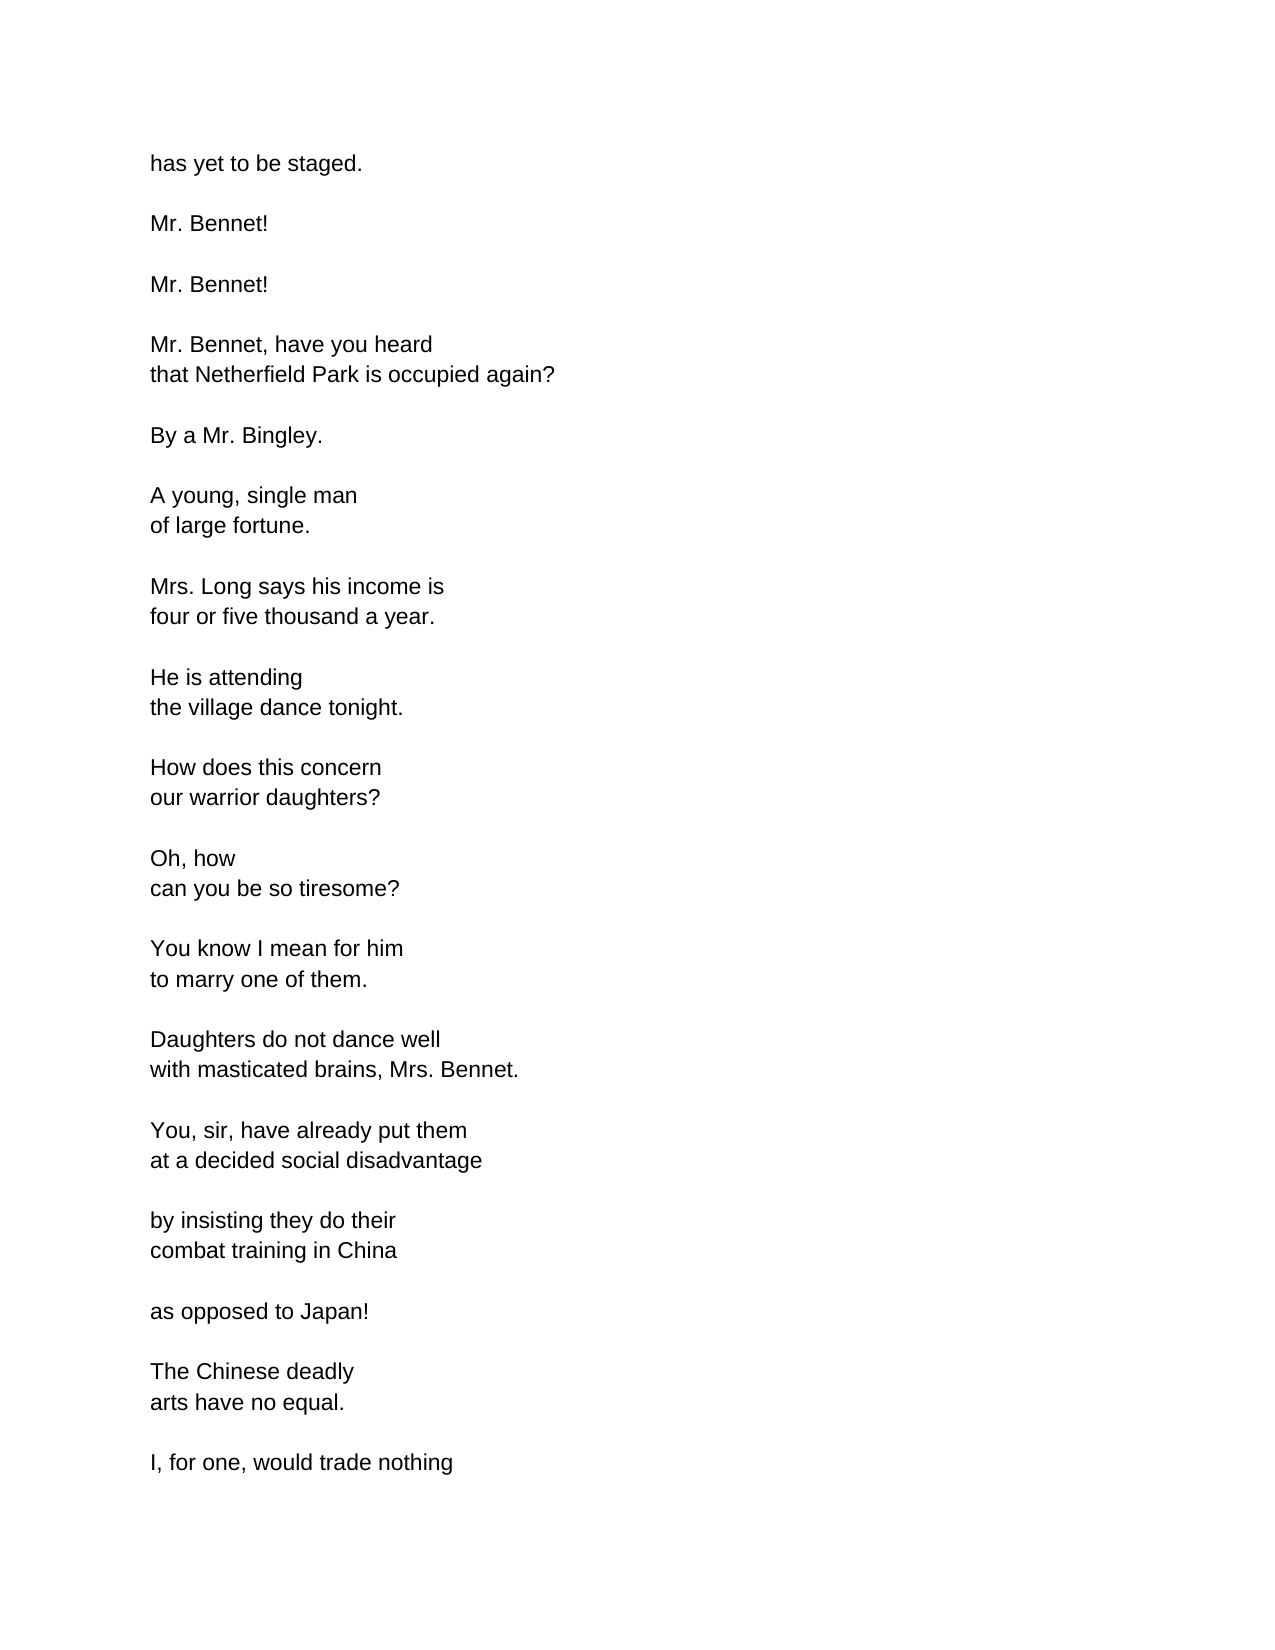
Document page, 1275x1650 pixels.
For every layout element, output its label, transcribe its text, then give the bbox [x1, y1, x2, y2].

text by insisting they do their [150, 1207, 1125, 1234]
text You know I mean for him [150, 935, 1125, 962]
text our warrior daughters? [150, 784, 1125, 811]
text of large fortune. [150, 512, 1125, 539]
text Mr. Bennet, have you heard [150, 331, 1125, 358]
text has yet to be staged. [150, 150, 1125, 176]
text the village dance tonight. [150, 694, 1125, 720]
text arts have no equal. [150, 1388, 1125, 1415]
text Mr. Bennet! [150, 271, 1125, 297]
text You, sir, have already put them [150, 1117, 1125, 1143]
text that Netherfield Park is occupied again? [150, 361, 1125, 388]
text combat training in China [150, 1237, 1125, 1264]
text The Chinese deadly [150, 1358, 1125, 1385]
text with masticated brains, Mrs. Bennet. [150, 1056, 1125, 1083]
text at a decided social disadvantage [150, 1147, 1125, 1173]
text can you be so tiresome? [150, 875, 1125, 901]
text I, for one, would trade nothing [150, 1449, 1125, 1475]
text Mr. Bennet! [150, 210, 1125, 237]
text He is attending [150, 663, 1125, 690]
text as opposed to Japan! [150, 1298, 1125, 1324]
text four or five thousand a year. [150, 603, 1125, 629]
text Oh, how [150, 845, 1125, 871]
text How does this concern [150, 754, 1125, 781]
text Mrs. Long says his income is [150, 573, 1125, 599]
text A young, single man [150, 482, 1125, 509]
text By a Mr. Bingley. [150, 422, 1125, 448]
text Daughters do not dance well [150, 1026, 1125, 1052]
text to marry one of them. [150, 966, 1125, 992]
